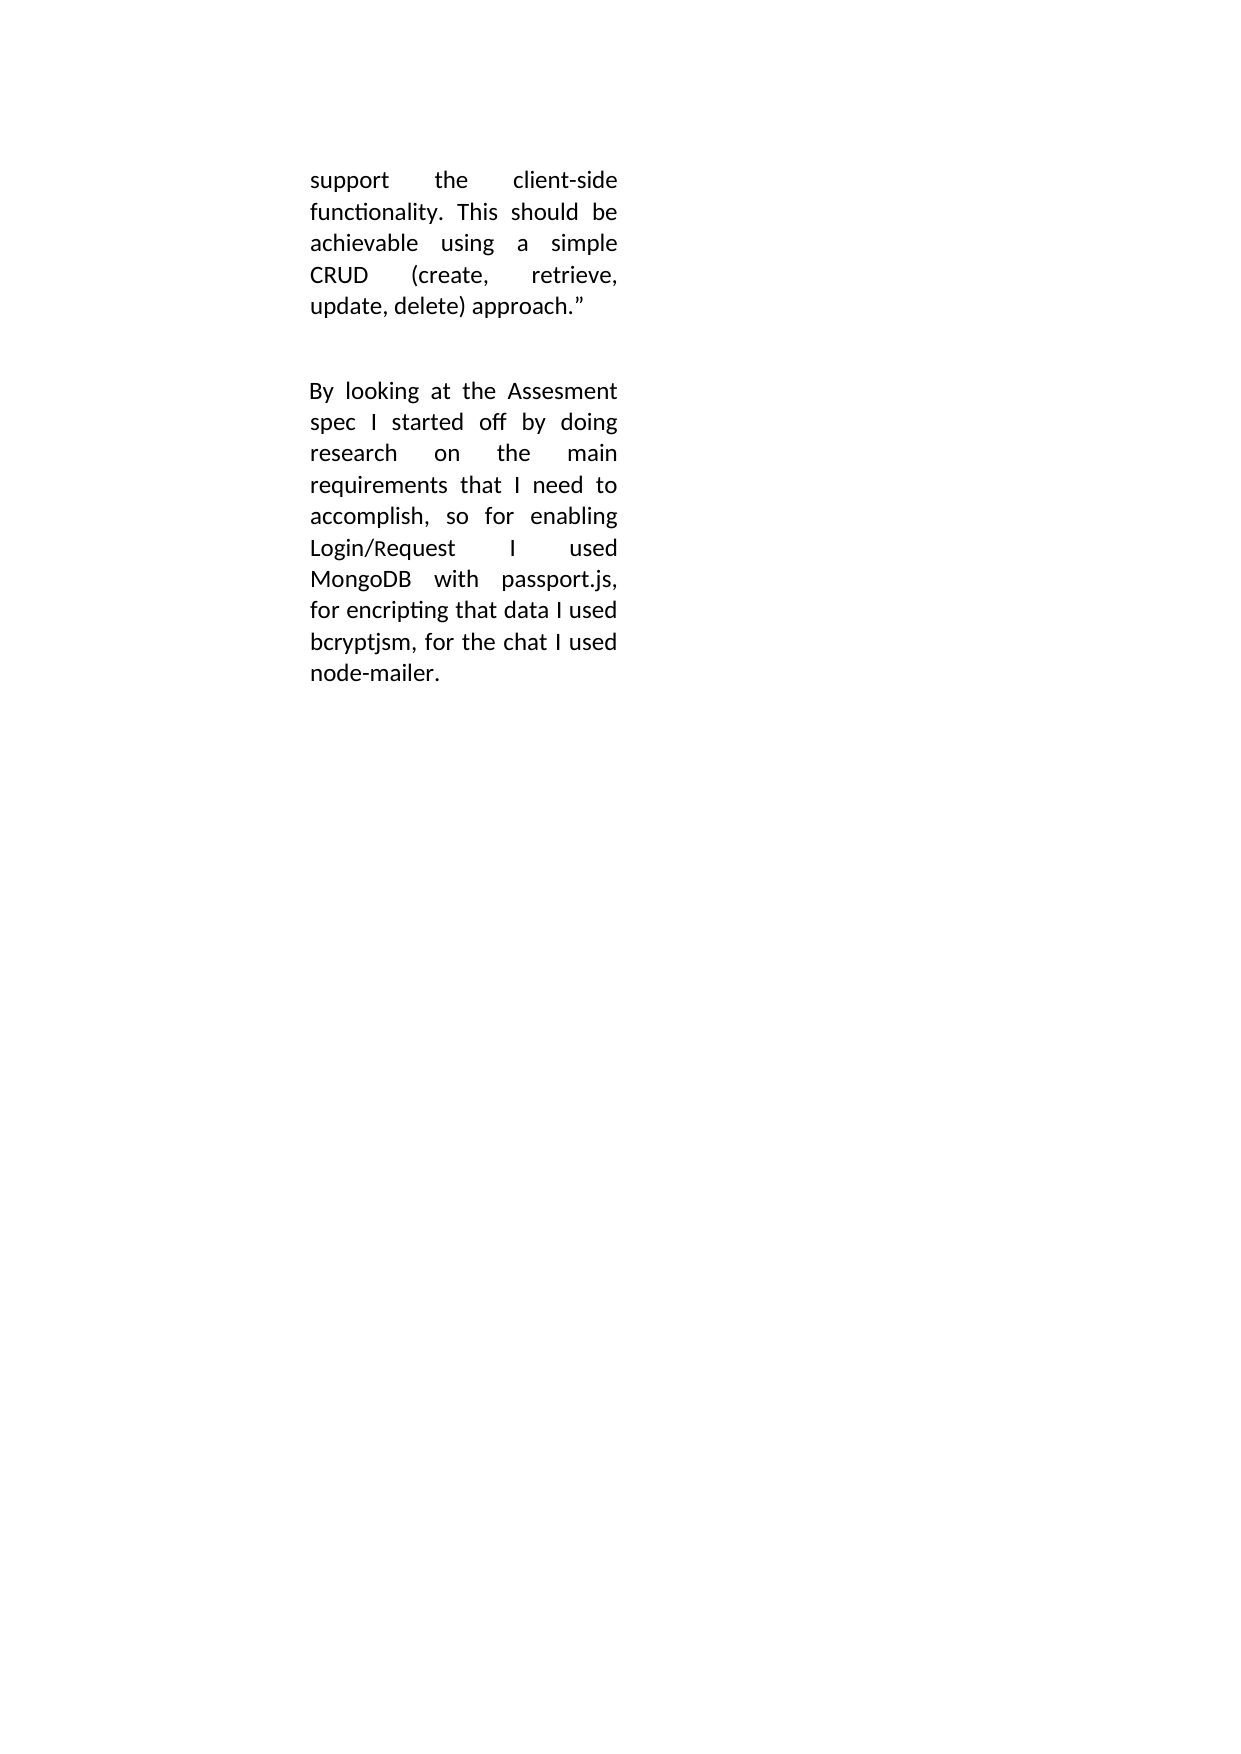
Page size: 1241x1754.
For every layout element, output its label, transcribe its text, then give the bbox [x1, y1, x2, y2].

text By looking at the Assesment spec I started off by doing research on the main requirements that I need to accomplish, so for enabling Login/Request I used MongoDB with passport.js, for encripting that data I used bcryptjsm, for the chat I used node-mailer. [309, 375, 618, 688]
